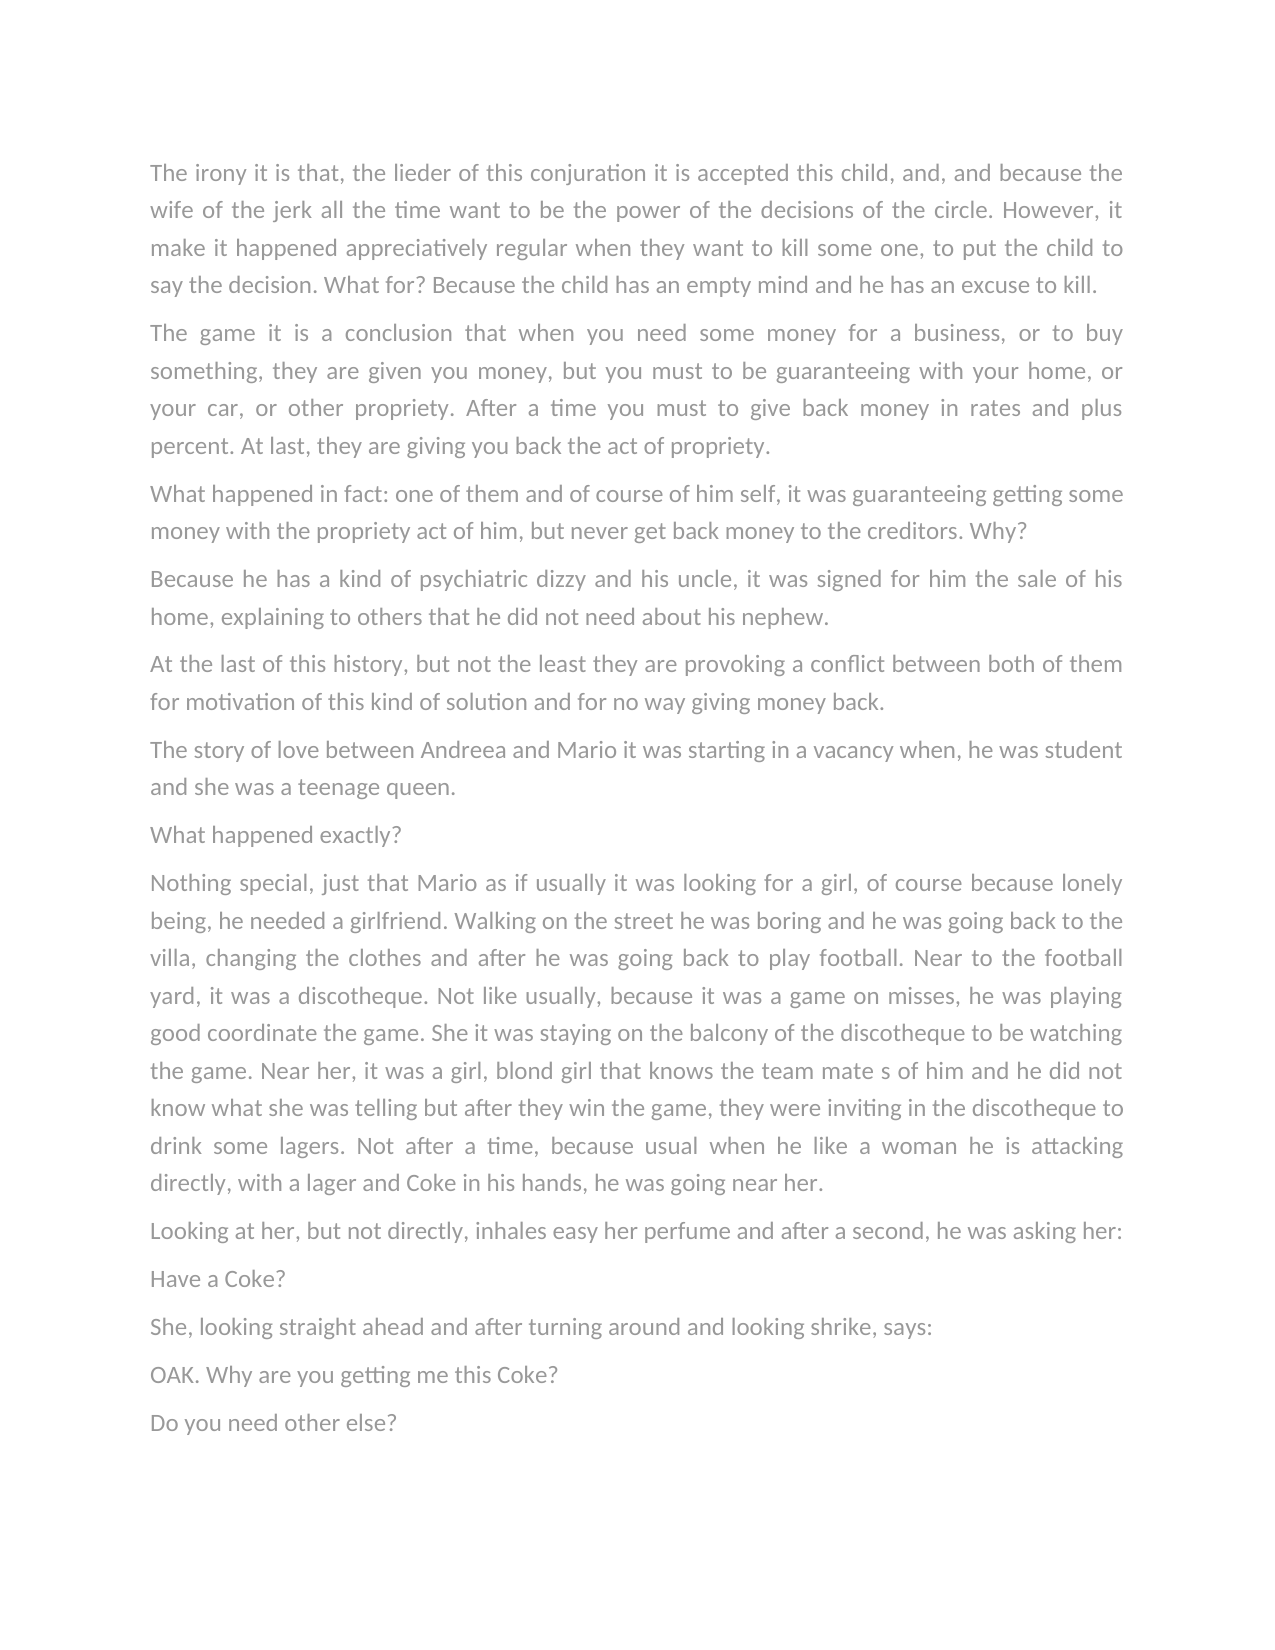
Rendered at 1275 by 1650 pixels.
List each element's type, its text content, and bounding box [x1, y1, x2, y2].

text Do you need other else? [150, 1400, 1125, 1437]
text Because he has a kind of psychiatric dizzy and his uncle, it was signed for him the sale of his home, explaining to others that he did not need about his nephew. [150, 556, 1125, 631]
text OAK. Why are you getting me this Coke? [150, 1352, 1125, 1389]
text The irony it is that, the lieder of this conjuration it is accepted this child, and, and because the wife of the jerk all the time want to be the power of the decisions of the circle. However, it make it happened appreciatively regular when they want to kill some one, to put the child to say the decision. What for? Because the child has an empty mind and he has an excuse to kill. [150, 150, 1125, 300]
text She, looking straight ahead and after turning around and looking shrike, says: [150, 1304, 1125, 1342]
text The story of love between Andreea and Mario it was starting in a vacancy when, he was student and she was a teenage queen. [150, 727, 1125, 802]
text Nothing special, just that Mario as if usually it was looking for a girl, of course because lonely being, he needed a girlfriend. Walking on the street he was boring and he was going back to the villa, changing the clothes and after he was going back to play football. Near to the football yard, it was a discotheque. Not like usually, because it was a game on misses, he was playing good coordinate the game. She it was staying on the balcony of the discotheque to be watching the game. Near her, it was a girl, blond girl that knows the team mate s of him and he did not know what she was telling but after they win the game, they were inviting in the discotheque to drink some lagers. Not after a time, because usual when he like a woman he is attacking directly, with a lager and Coke in his hands, he was going near her. [150, 860, 1125, 1198]
text The game it is a conclusion that when you need some money for a business, or to buy something, they are given you money, but you must to be guaranteeing with your home, or your car, or other propriety. After a time you must to give back money in rates and plus percent. At last, they are giving you back the act of propriety. [150, 310, 1125, 460]
text At the last of this history, but not the least they are provoking a conflict between both of them for motivation of this kind of solution and for no way giving money back. [150, 642, 1125, 717]
text What happened exactly? [150, 812, 1125, 850]
text Have a Coke? [150, 1256, 1125, 1294]
text What happened in fact: one of them and of course of him self, it was guaranteeing getting some money with the propriety act of him, but never get back money to the creditors. Why? [150, 471, 1125, 546]
text Looking at her, but not directly, inhales easy her perfume and after a second, he was asking her: [150, 1208, 1125, 1246]
